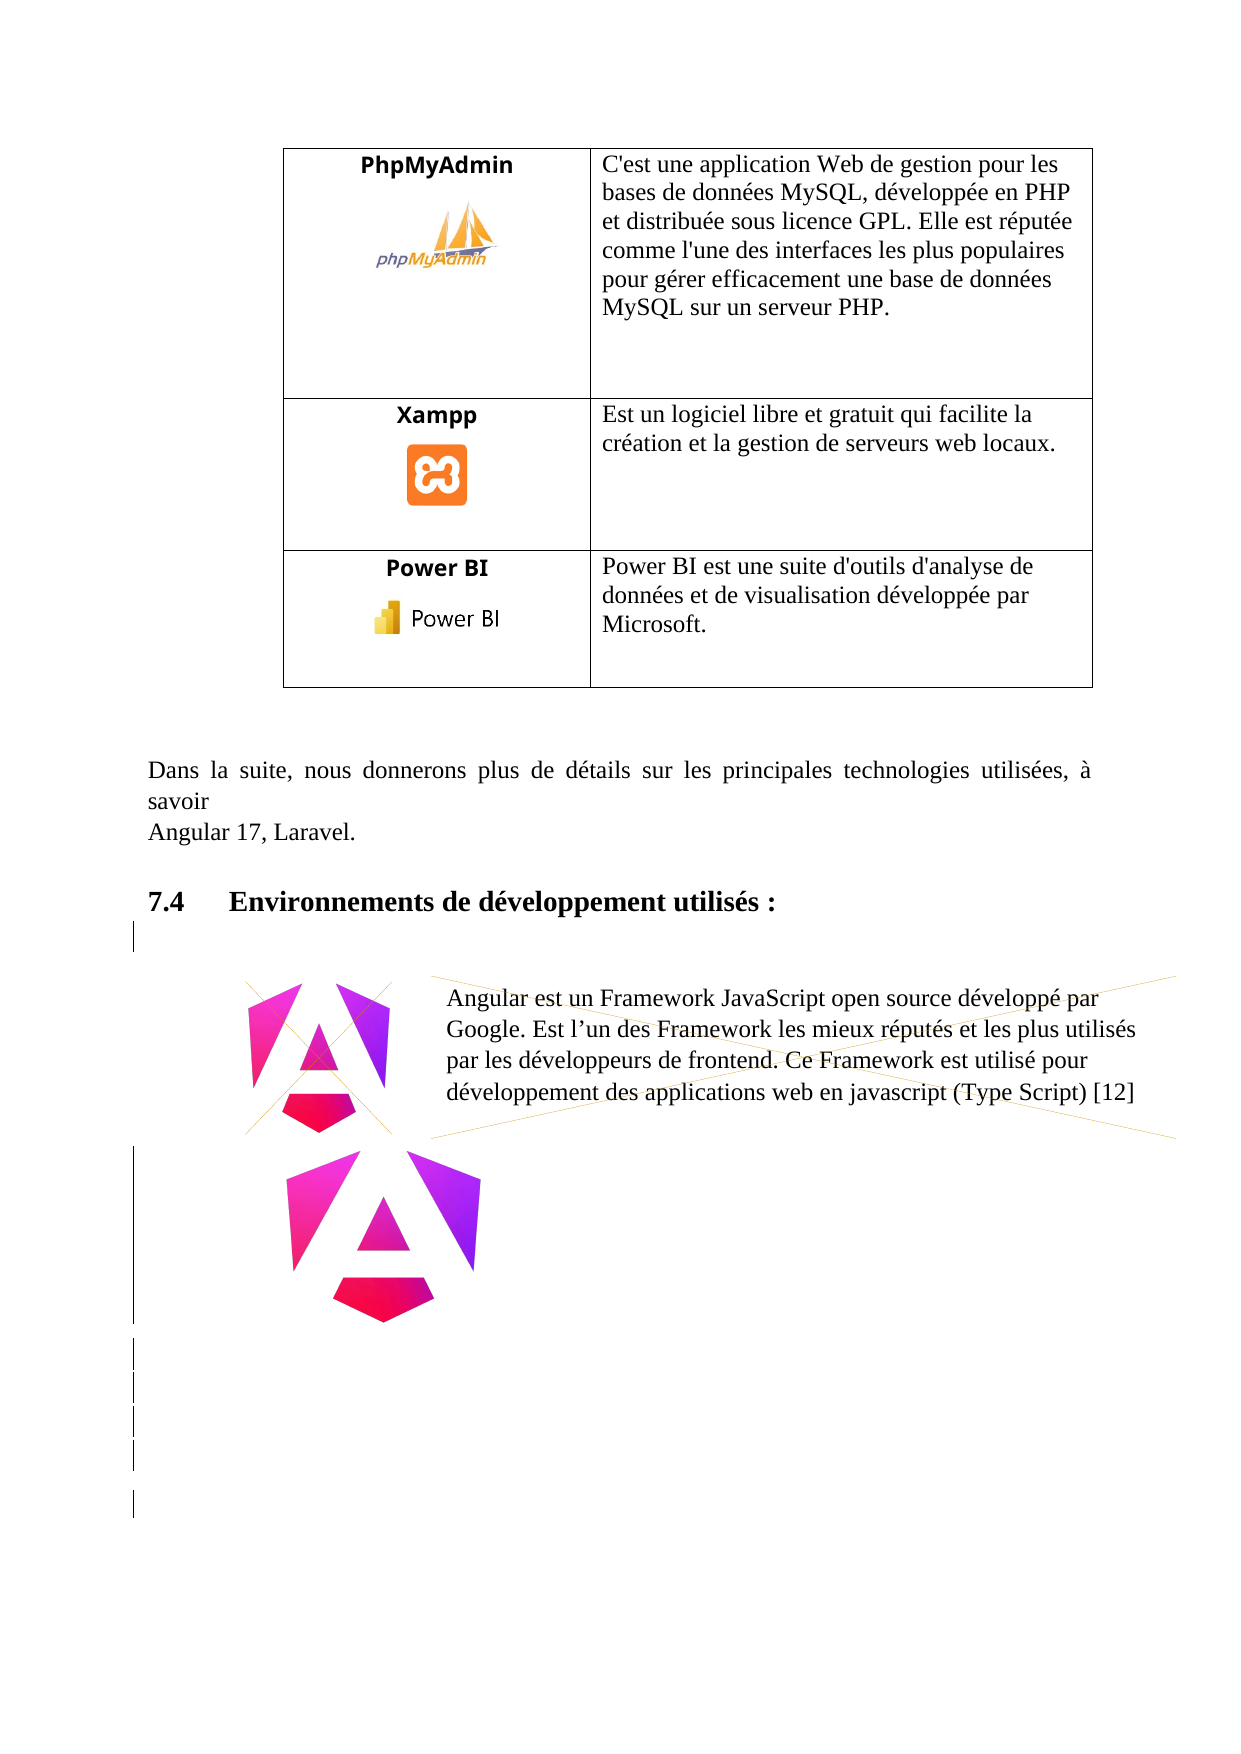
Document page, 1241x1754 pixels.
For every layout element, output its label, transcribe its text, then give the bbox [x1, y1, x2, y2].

picture [370, 582, 504, 656]
picture [245, 983, 317, 1133]
table_cell Est un logiciel libre et gratuit qui facilite la création et la gestion de serveurs web locaux. [591, 399, 1092, 550]
table_cell Power BI [284, 551, 590, 687]
picture [320, 982, 393, 1134]
picture [246, 981, 391, 1057]
picture [377, 430, 497, 520]
table_cell C'est une application Web de gestion pour les bases de données MySQL, développée en PHP et distribuée sous licence GPL. Elle est réputée comme l'une des interfaces les plus populaires pour gérer efficacement une base de données MySQL sur un serveur PHP. [591, 149, 1092, 398]
list Angular 17, Laravel. [148, 817, 1093, 846]
picture [282, 1148, 485, 1325]
table_cell Power BI est une suite d'outils d'analyse de données et de visualisation développée par Microsoft. [591, 551, 1092, 687]
picture [246, 1059, 391, 1135]
list Dans la suite, nous donnerons plus de détails sur les principales technologies utilisées, à savoir [148, 755, 1093, 814]
picture [372, 180, 501, 308]
list Environnements de développement utilisés : [148, 884, 1093, 918]
table_cell Xampp [284, 399, 590, 550]
table_cell PhpMyAdmin [284, 149, 590, 398]
